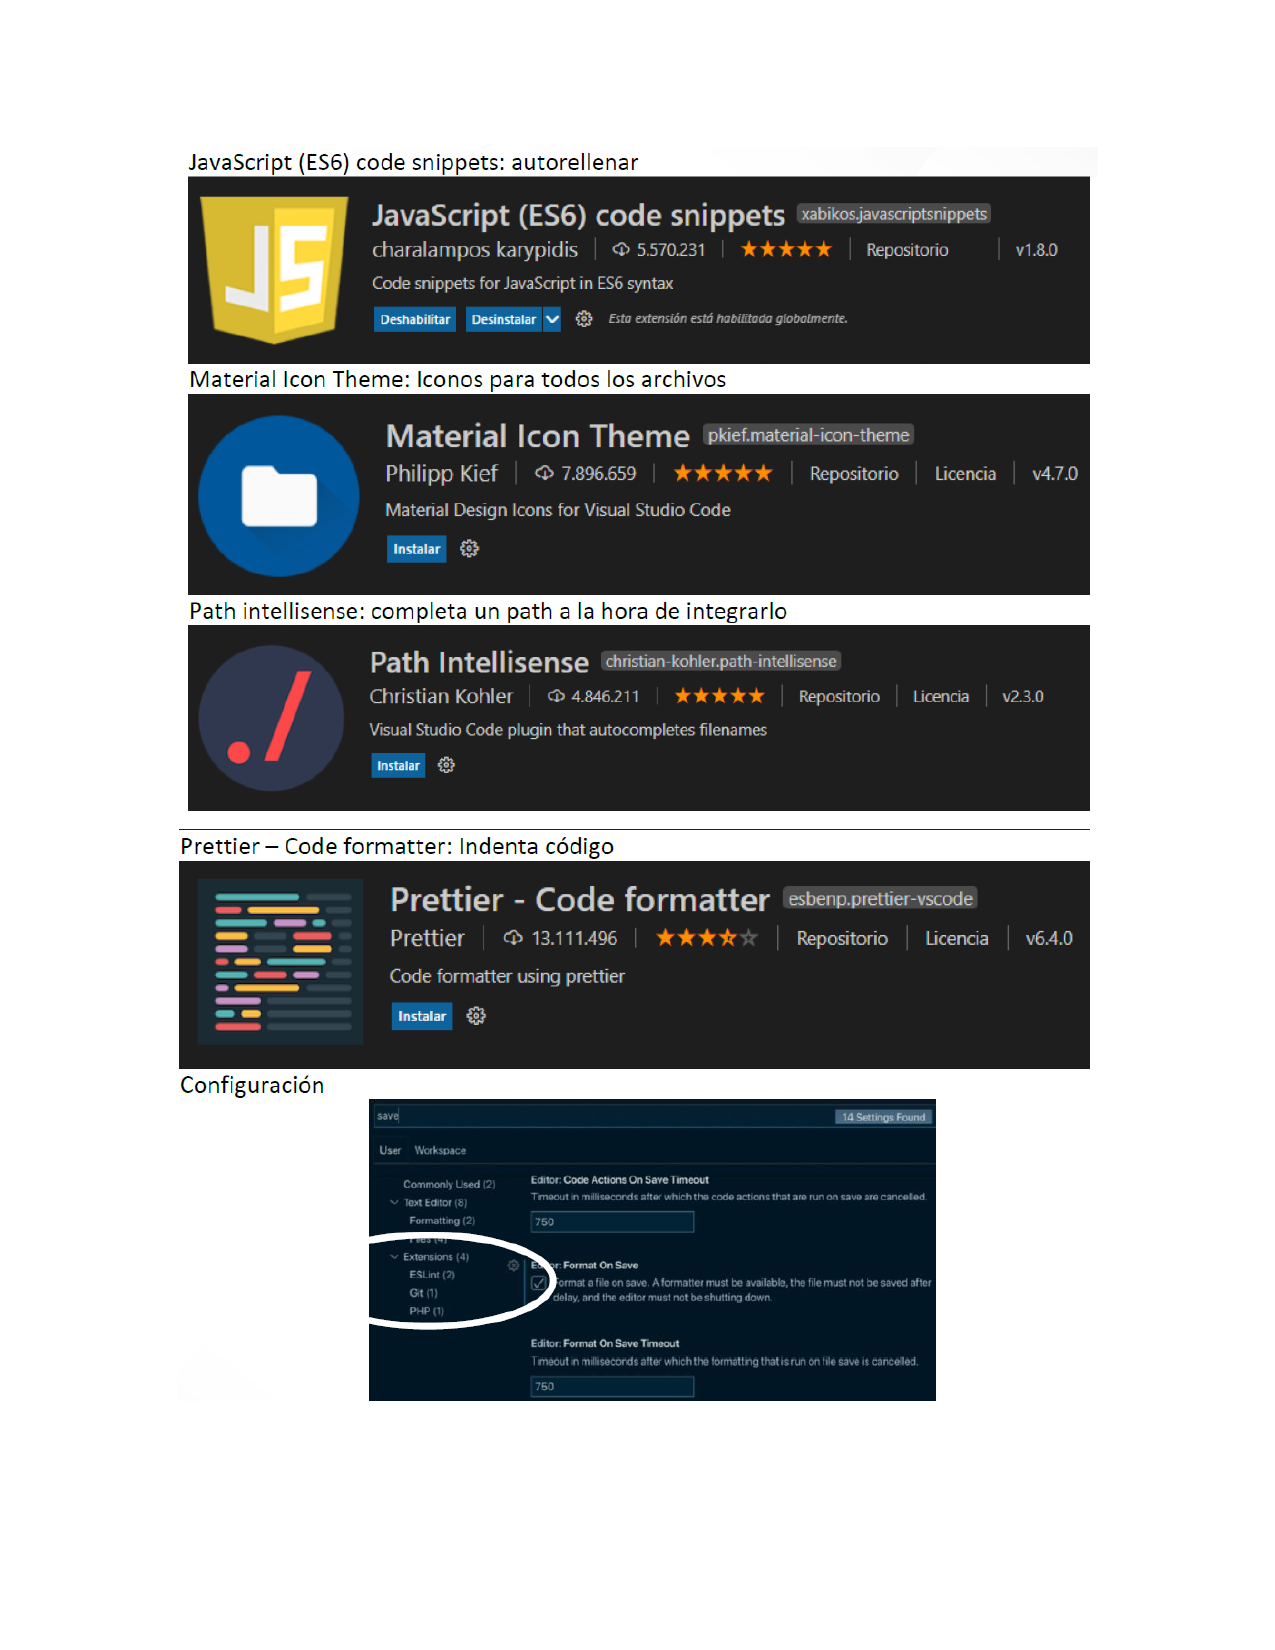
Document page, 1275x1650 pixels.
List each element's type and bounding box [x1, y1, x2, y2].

picture [177, 147, 1098, 811]
picture [177, 829, 1098, 1401]
